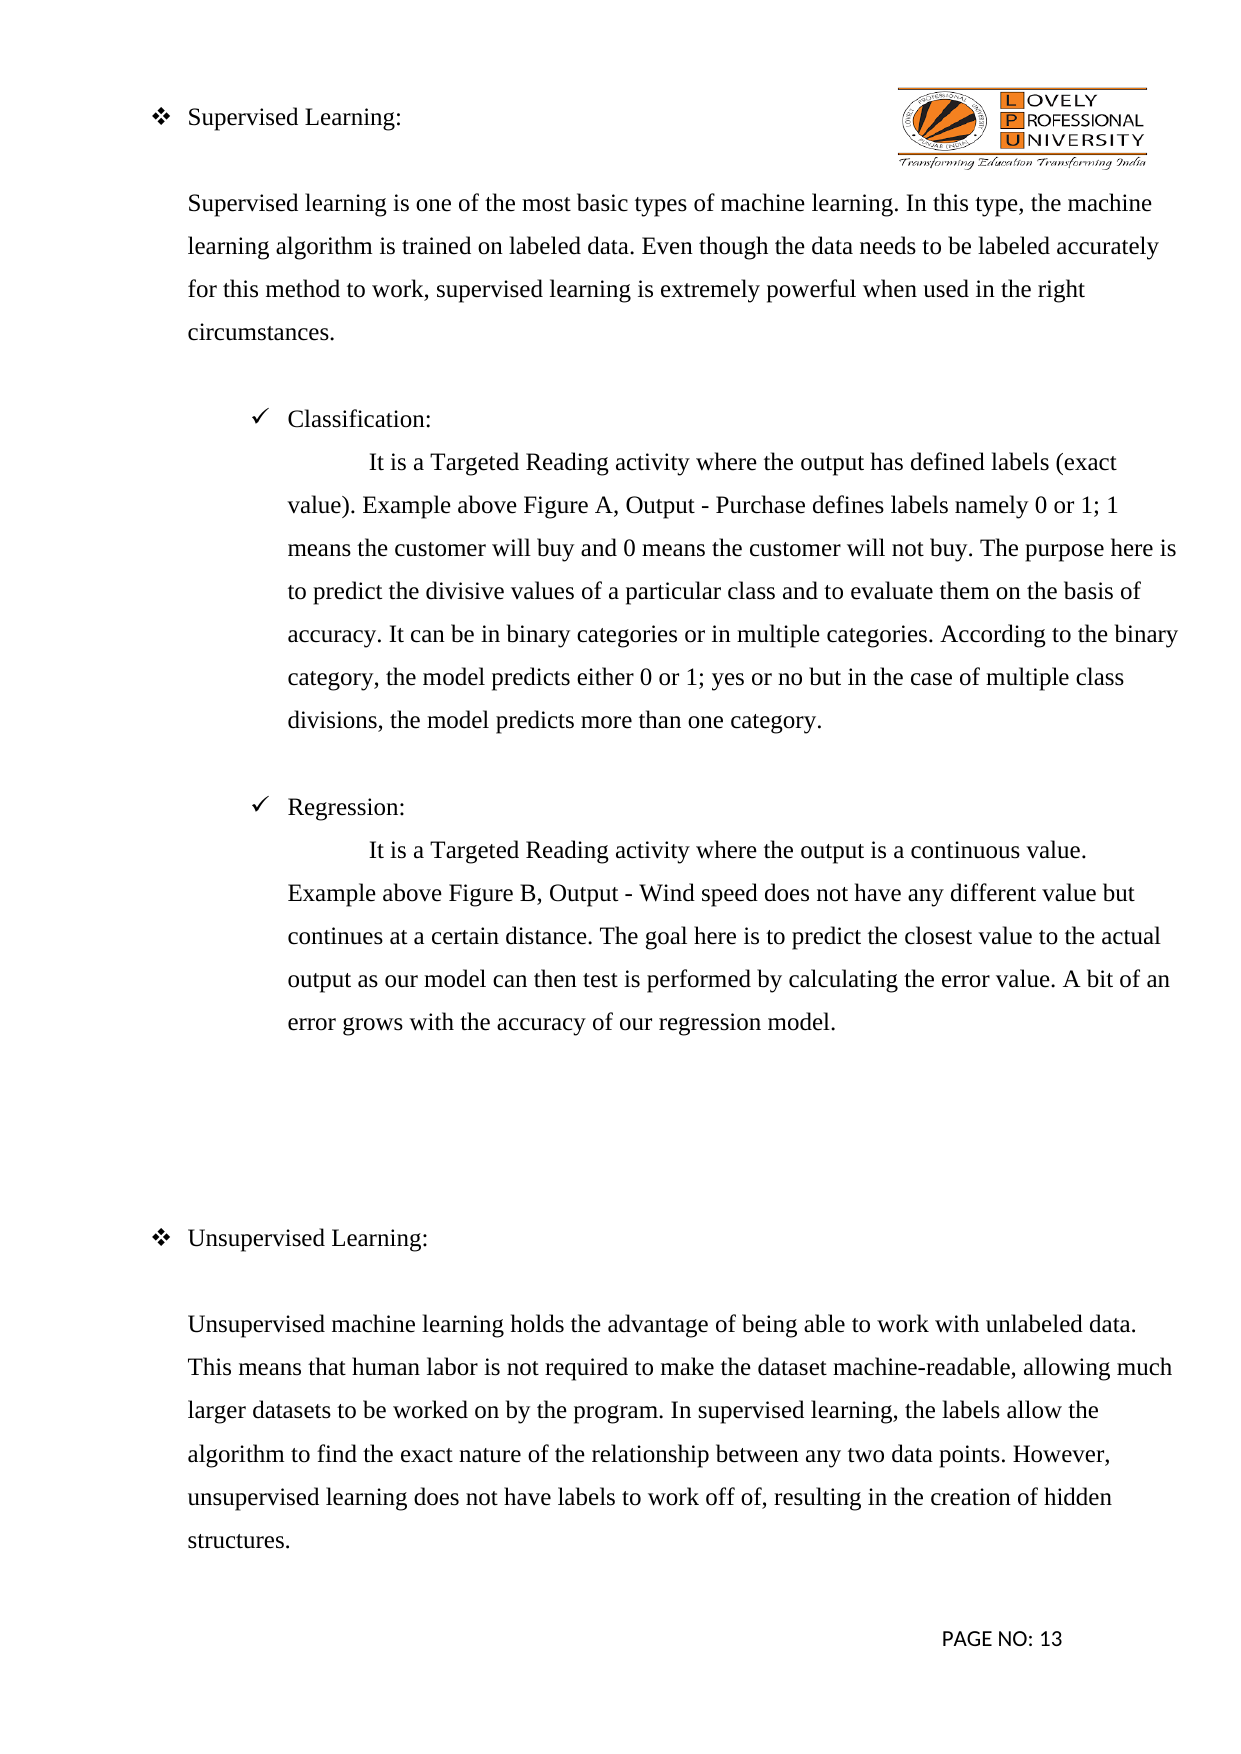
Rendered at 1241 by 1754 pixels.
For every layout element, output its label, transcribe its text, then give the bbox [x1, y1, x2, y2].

list Unsupervised Learning: [150, 1223, 1181, 1252]
list Supervised Learning: [150, 102, 1181, 131]
list Example above Figure B, Output - Wind speed does not have any different value but continues at a certain distance. The goal here is to predict the closest value to the actual output as our model can then test is performed by calculating the error value. A bit of an error grows with the accuracy of our regression model. [287, 878, 1181, 1036]
list Supervised learning is one of the most basic types of machine learning. In this type, the machine learning algorithm is trained on labeled data. Even though the data needs to be labeled accurately for this method to work, supervised learning is extremely powerful when used in the right circumstances. [187, 188, 1181, 346]
list It is a Targeted Reading activity where the output has defined labels (exact value). Example above Figure A, Output - Purchase defines labels namely 0 or 1; 1 means the customer will buy and 0 means the customer will not buy. The purpose here is to predict the divisive values ​​of a particular class and to evaluate them on the basis of accuracy. It can be in binary categories or in multiple categories. According to the binary category, the model predicts either 0 or 1; yes or no but in the case of multiple class divisions, the model predicts more than one category. [287, 447, 1181, 734]
list Unsupervised machine learning holds the advantage of being able to work with unlabeled data. This means that human labor is not required to make the dataset machine-readable, allowing much larger datasets to be worked on by the program. In supervised learning, the labels allow the algorithm to find the exact nature of the relationship between any two data points. However, unsupervised learning does not have labels to work off of, resulting in the creation of hidden structures. [187, 1309, 1181, 1554]
list Regression: [250, 792, 1181, 821]
list It is a Targeted Reading activity where the output is a continuous value. [287, 835, 1181, 864]
picture [896, 131, 1149, 183]
picture [896, 74, 1149, 102]
list Classification: [250, 404, 1181, 432]
